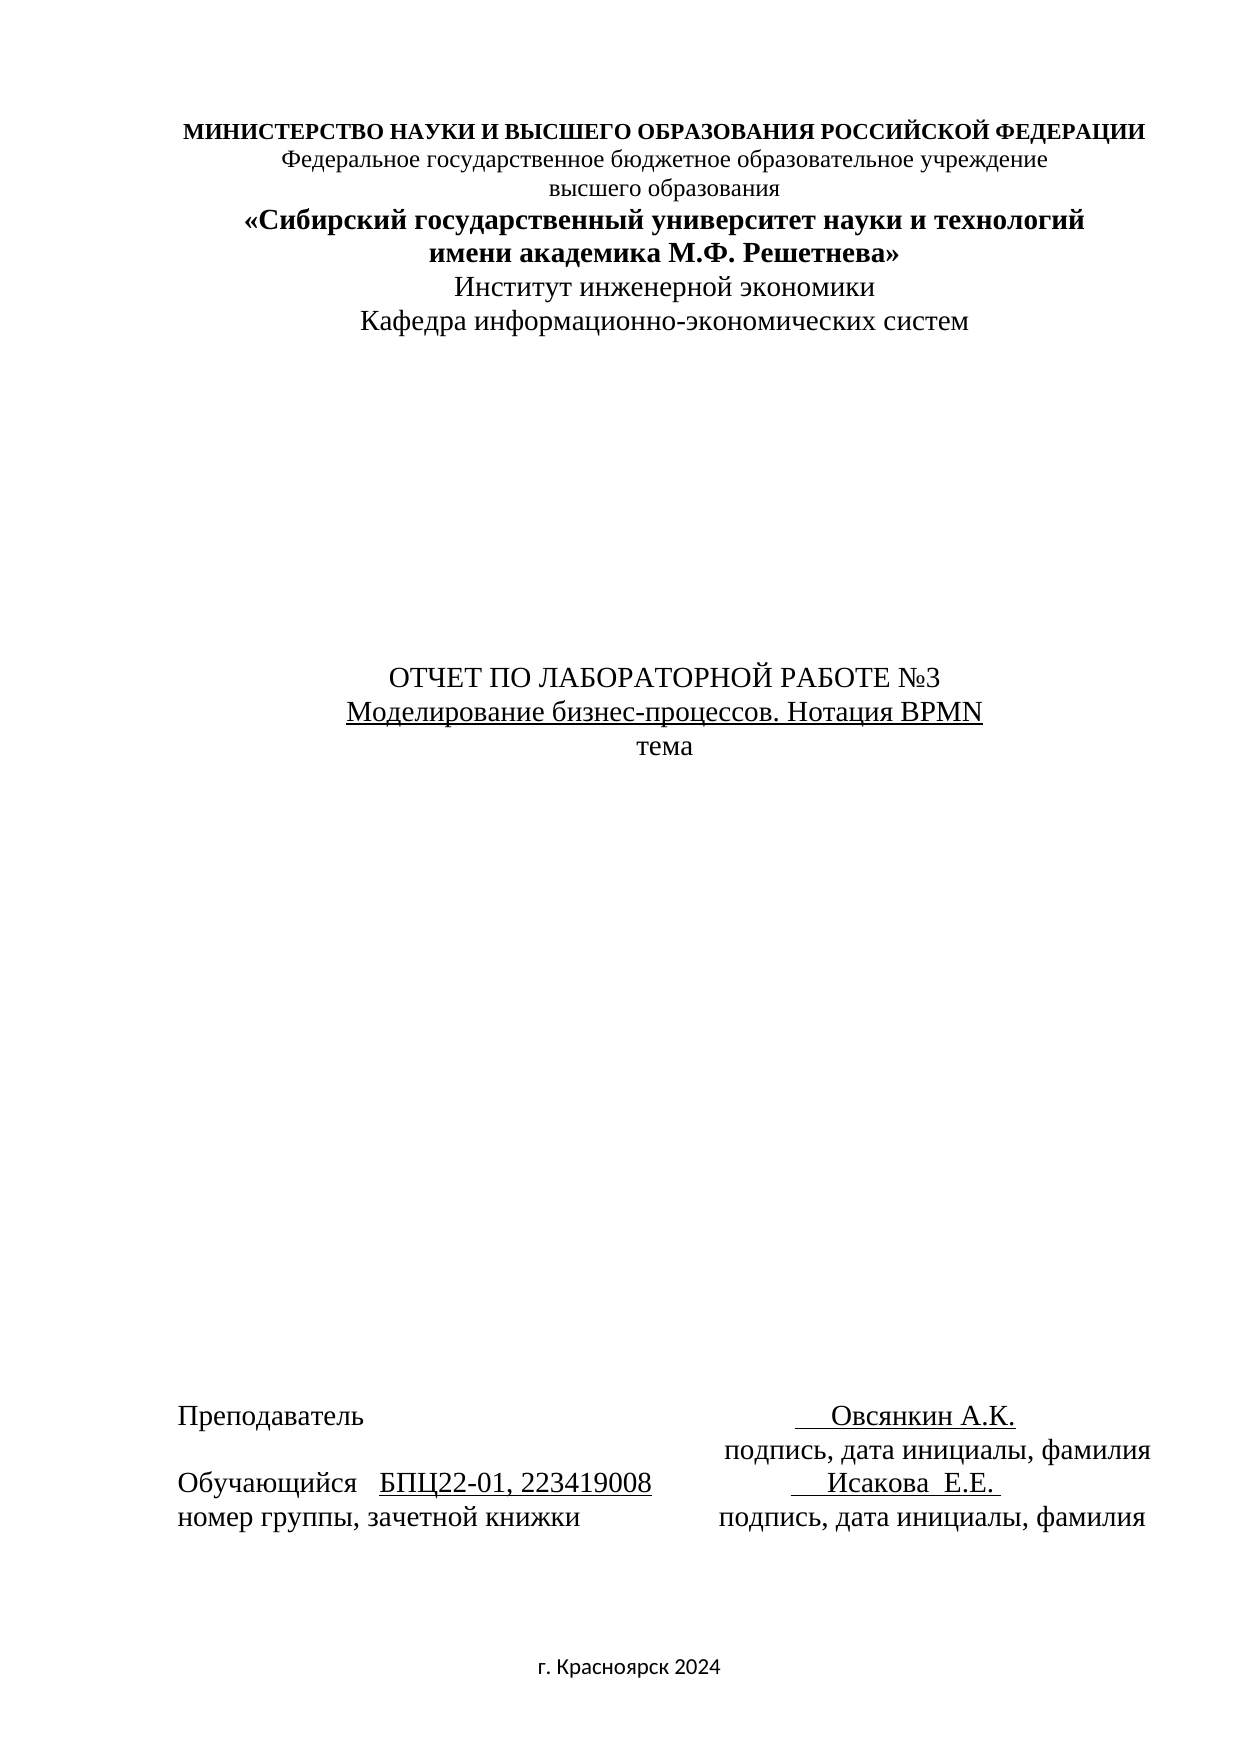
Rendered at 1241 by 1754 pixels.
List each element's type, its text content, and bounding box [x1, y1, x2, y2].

text Преподаватель Овсянкин А.К. [177, 1398, 1152, 1432]
text Кафедра информационно-экономических систем [177, 303, 1152, 336]
text МИНИСТЕРСТВО НАУКИ И ВЫСШЕГО ОБРАЗОВАНИЯ РОССИЙСКОЙ ФЕДЕРАЦИИ [177, 118, 1152, 144]
text Моделирование бизнес-процессов. Нотация BPMN тема [177, 694, 1152, 761]
text Институт инженерной экономики [177, 269, 1152, 303]
text Обучающийся БПЦ22-01, 223419008 Исакова Е.Е. номер группы, зачетной книжки подпись, дата инициалы, фамилия [177, 1466, 1152, 1533]
text подпись, дата инициалы, фамилия [177, 1432, 1152, 1466]
text Федеральное государственное бюджетное образовательное учреждение [177, 144, 1152, 173]
text высшего образования [177, 173, 1152, 202]
text ОТЧЕТ ПО ЛАБОРАТОРНОЙ РАБОТЕ №3 [177, 661, 1152, 694]
text имени академика М.Ф. Решетнева» [177, 236, 1152, 269]
text «Сибирский государственный университет науки и технологий [177, 202, 1152, 236]
